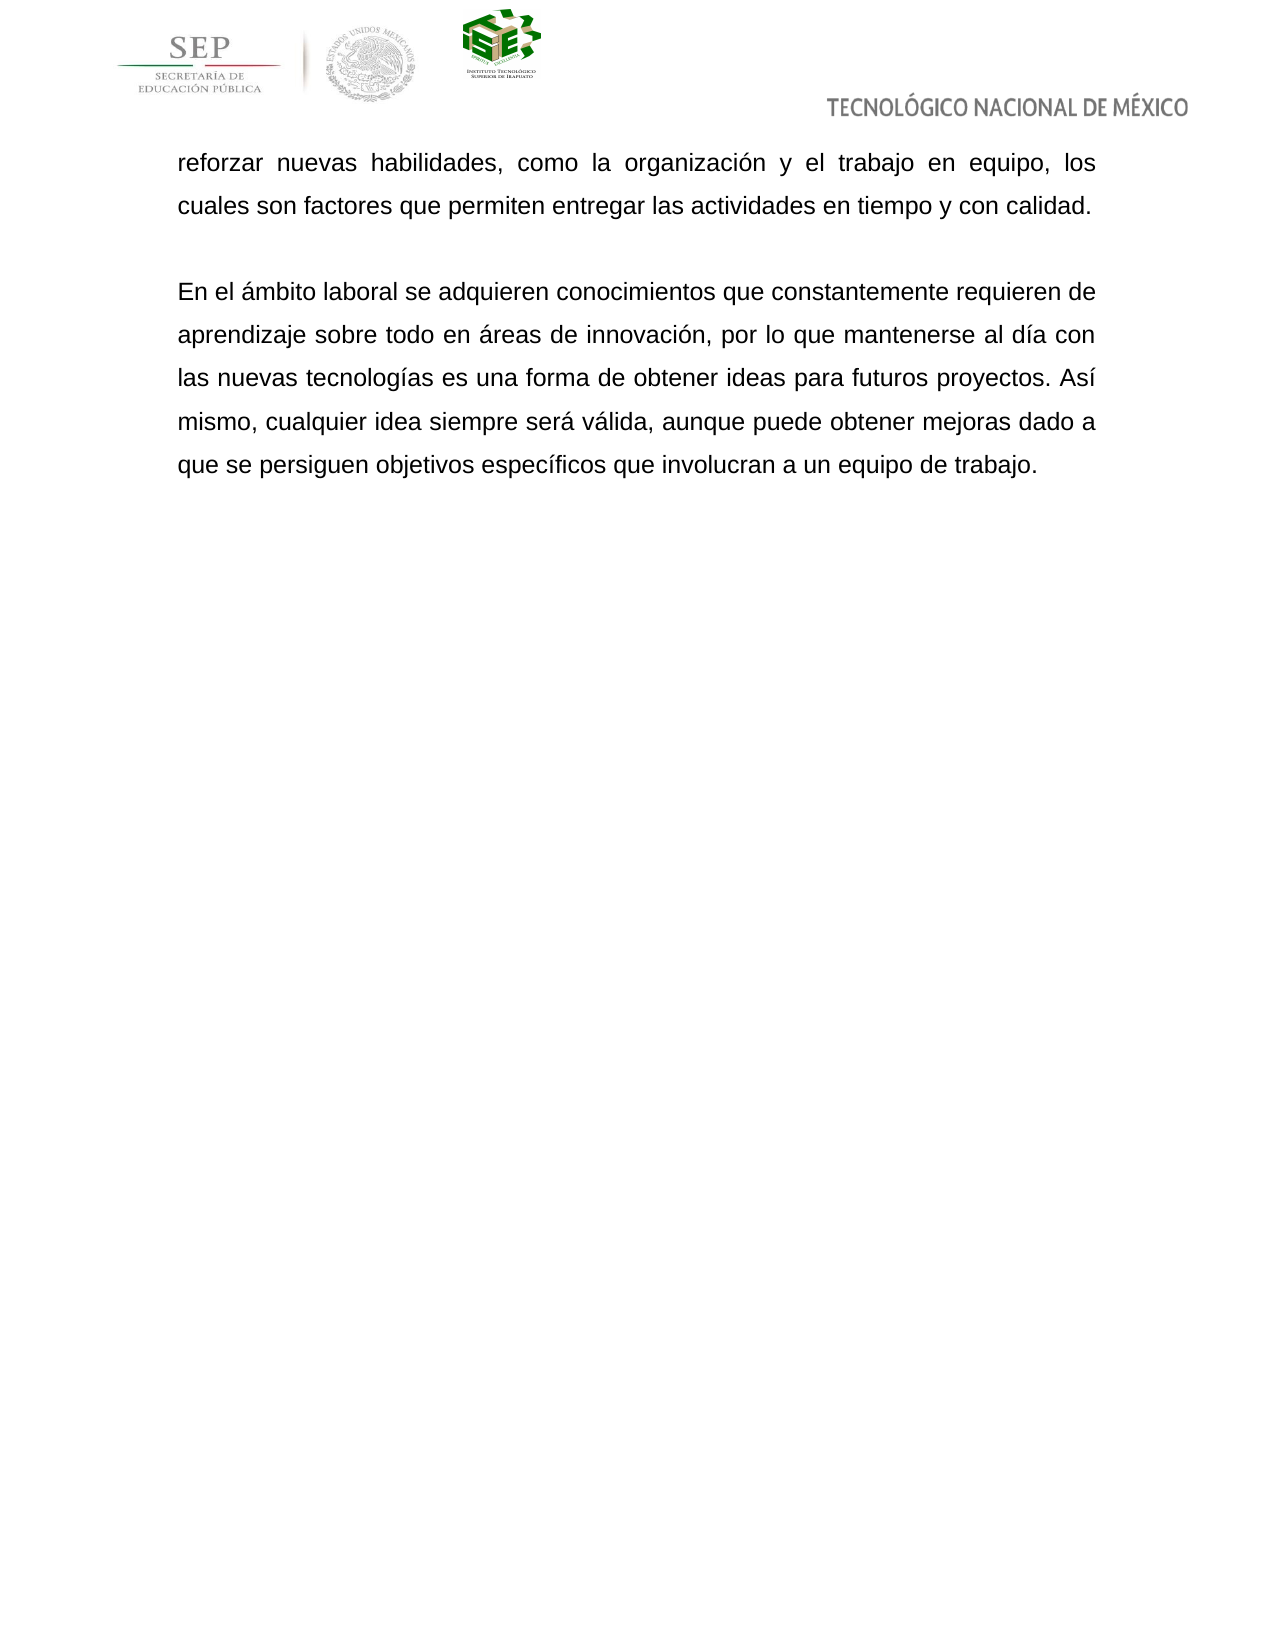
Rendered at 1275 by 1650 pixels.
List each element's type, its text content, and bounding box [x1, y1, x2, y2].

text En el ámbito laboral se adquieren conocimientos que constantemente requieren de aprendizaje sobre todo en áreas de innovación, por lo que mantenerse al día con las nuevas tecnologías es una forma de obtener ideas para futuros proyectos. Así mismo, cualquier idea siempre será válida, aunque puede obtener mejoras dado a que se persiguen objetivos específicos que involucran a un equipo de trabajo. [177, 277, 1098, 478]
picture [87, 0, 441, 127]
picture [463, 9, 541, 79]
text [177, 148, 1098, 219]
picture [826, 91, 1188, 117]
